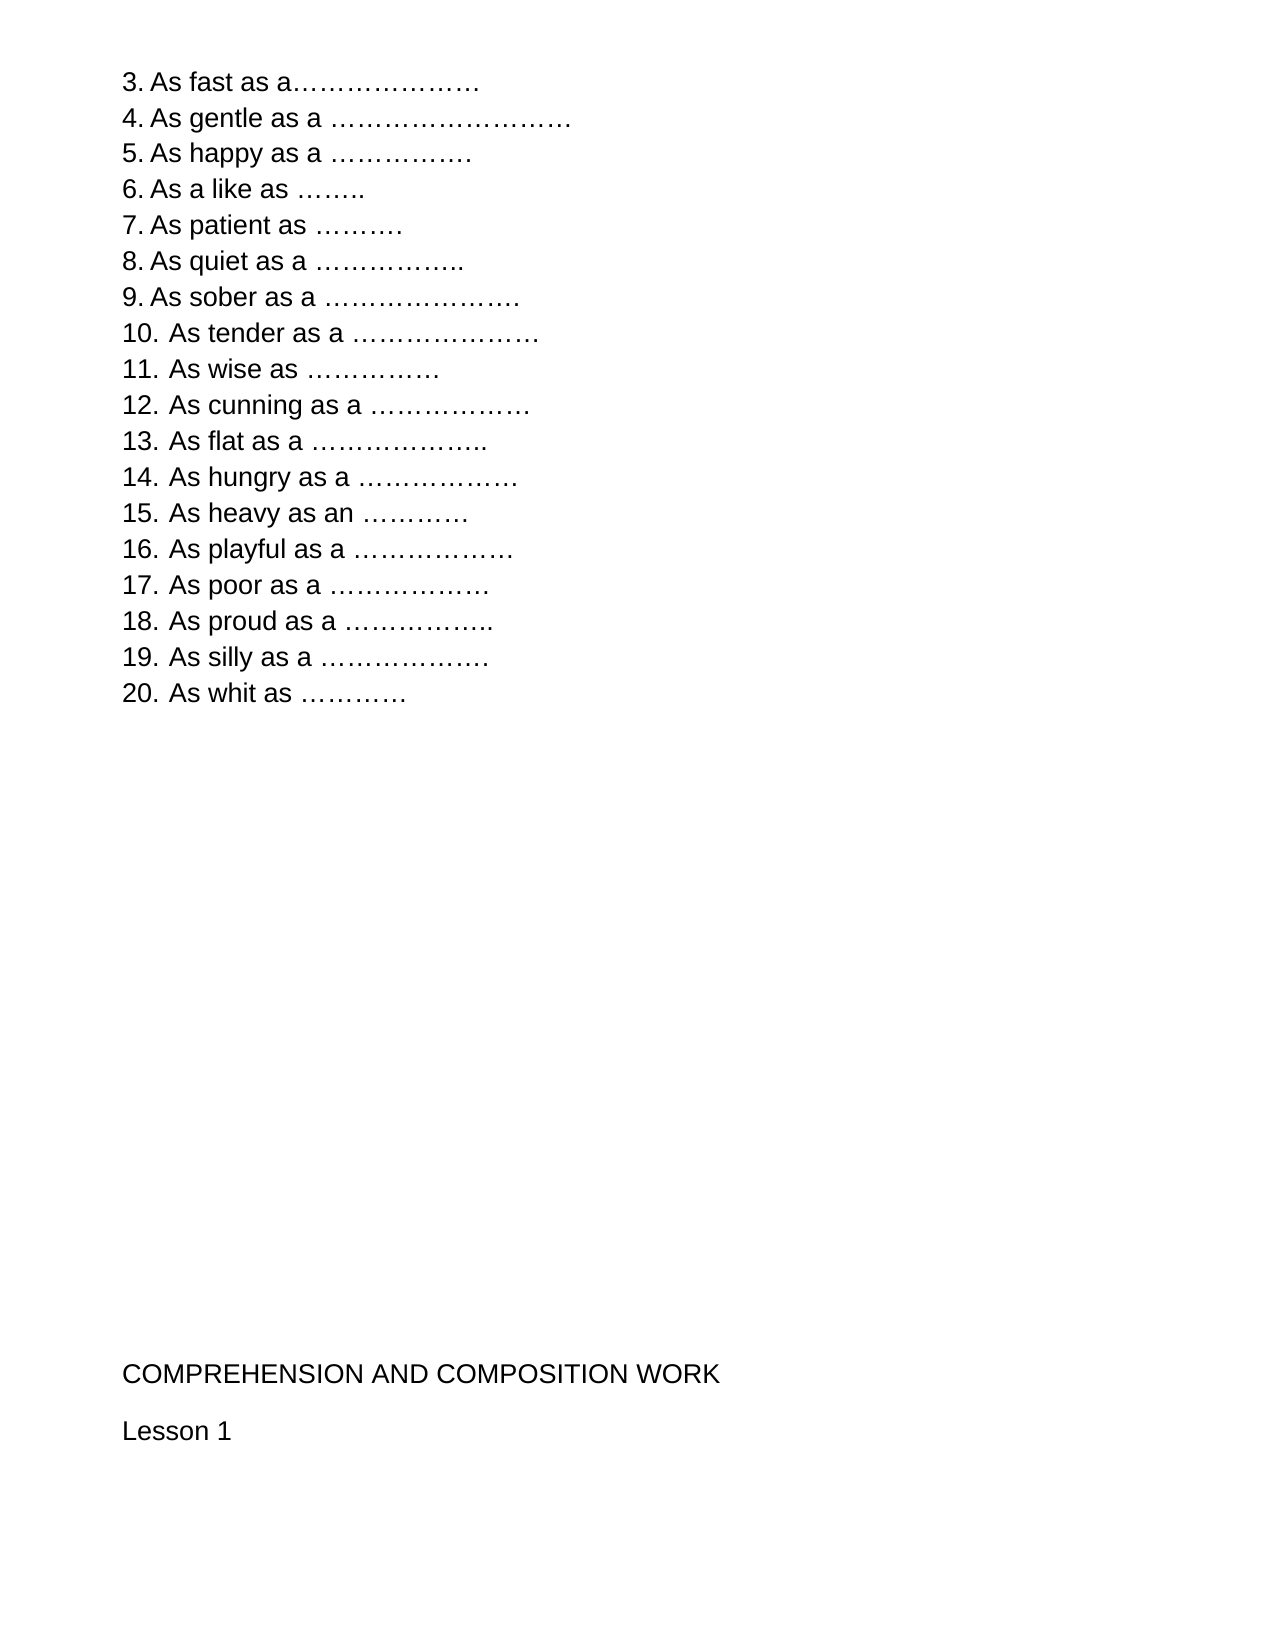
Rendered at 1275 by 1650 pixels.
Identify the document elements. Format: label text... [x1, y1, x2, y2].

text Lesson 1 [122, 1414, 1191, 1446]
list As happy as a ……………. [122, 137, 1191, 169]
list As wise as …………… [122, 353, 1191, 384]
list As flat as a ……………….. [122, 425, 1191, 456]
list As heavy as an ………… [122, 497, 1191, 528]
list As hungry as a ……………… [122, 461, 1191, 492]
list As proud as a …………….. [122, 605, 1191, 636]
list As a like as …….. [122, 173, 1191, 205]
list As sober as a …………………. [122, 281, 1191, 312]
list As fast as a………………… [122, 66, 1191, 97]
list As whit as ………… [122, 677, 1191, 708]
list As playful as a ……………… [122, 533, 1191, 564]
list As tender as a ………………… [122, 317, 1191, 348]
list As patient as ………. [122, 209, 1191, 241]
list As gentle as a ……………………… [122, 102, 1191, 133]
text COMPREHENSION AND COMPOSITION WORK [122, 1358, 1191, 1389]
list As cunning as a ……………… [122, 389, 1191, 420]
list As poor as a ……………… [122, 569, 1191, 600]
list As silly as a ………………. [122, 641, 1191, 672]
list As quiet as a …………….. [122, 245, 1191, 277]
